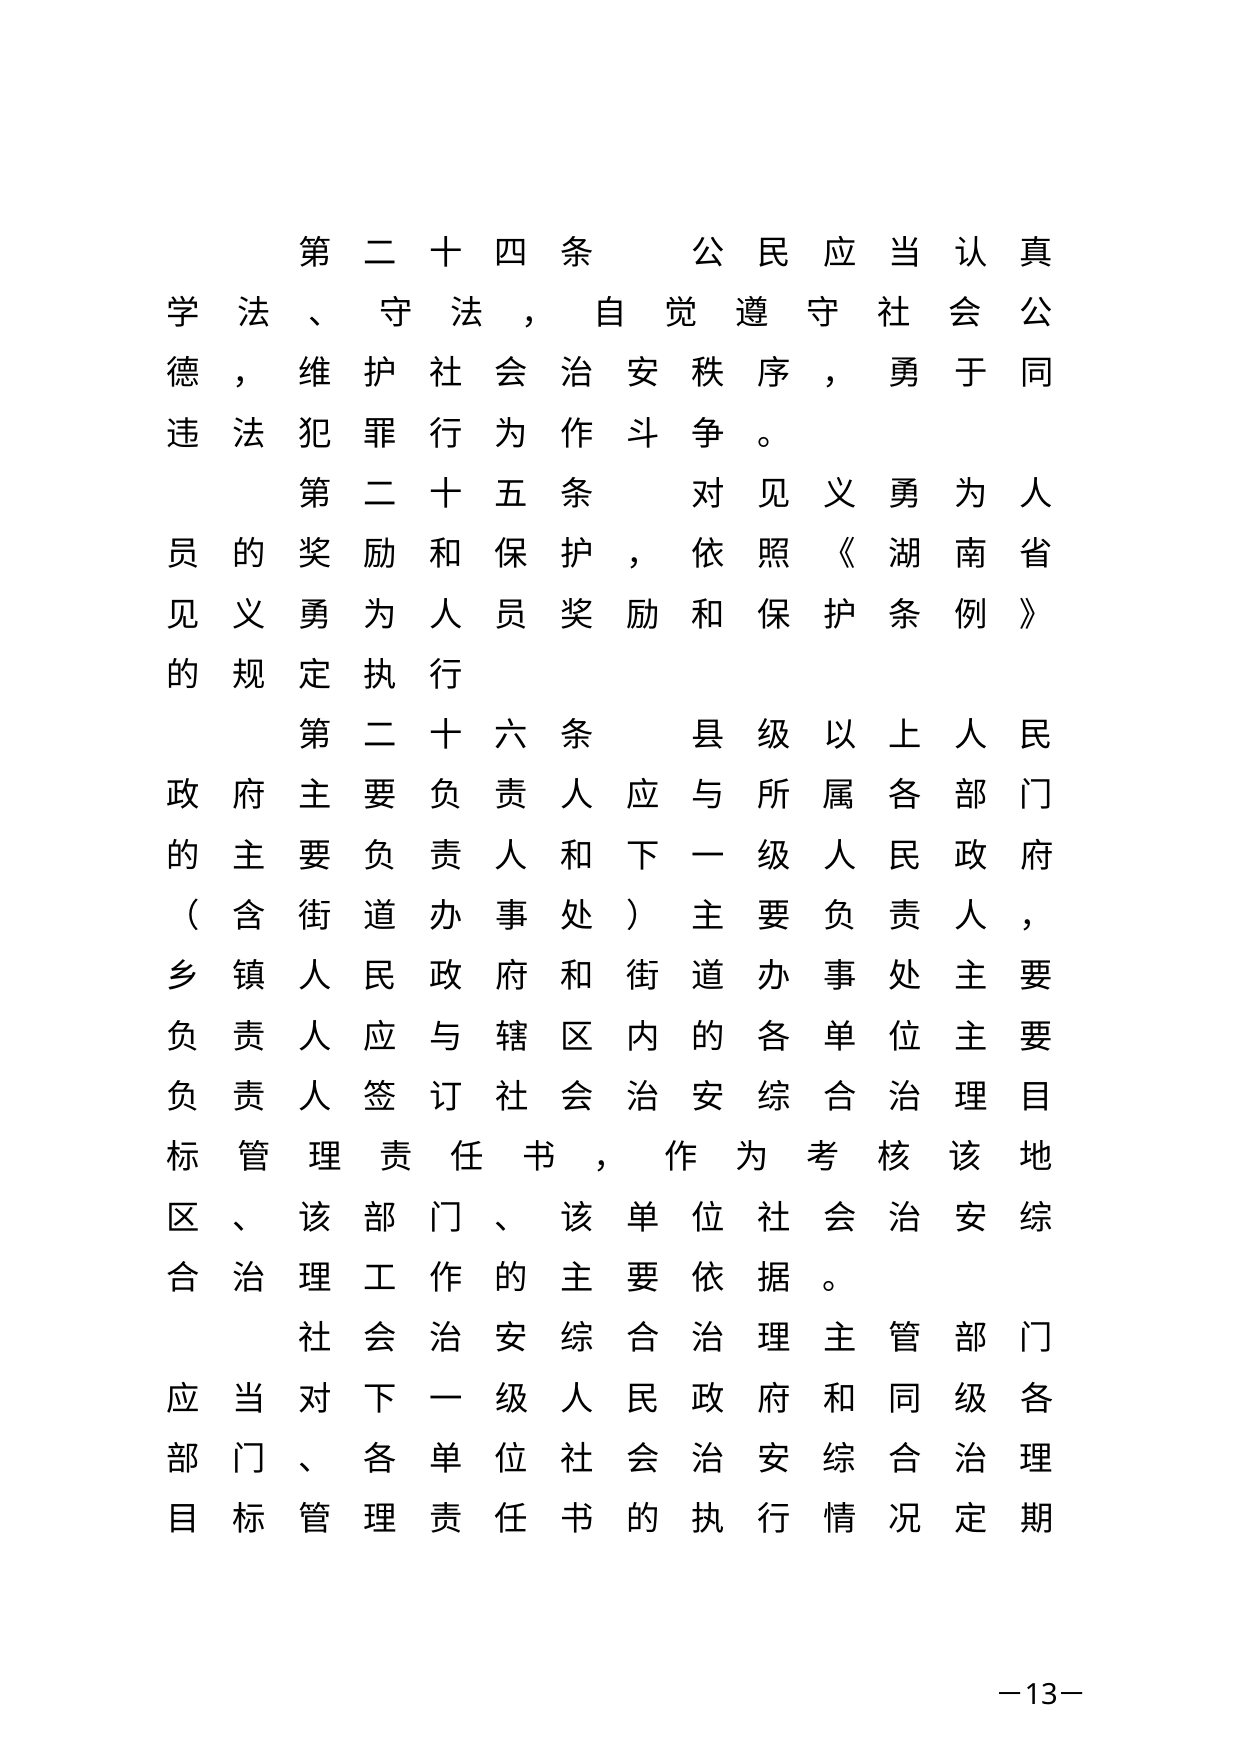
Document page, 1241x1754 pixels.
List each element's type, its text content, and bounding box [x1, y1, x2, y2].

text 第二十四条 公民应当认真学法、守法，自觉遵守社会公德，维护社会治安秩序，勇于同违法犯罪行为作斗争。 [167, 219, 1085, 461]
text 第二十五条 对见义勇为人员的奖励和保护，依照《湖南省见义勇为人员奖励和保护条例》的规定执行 [167, 461, 1085, 702]
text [167, 1305, 1085, 1546]
text 第二十六条 县级以上人民政府主要负责人应与所属各部门的主要负责人和下一级人民政府（含街道办事处）主要负责人，乡镇人民政府和街道办事处主要负责人应与辖区内的各单位主要负责人签订社会治安综合治理目标管理责任书，作为考核该地区、该部门、该单位社会治安综合治理工作的主要依据。 [167, 702, 1085, 1305]
